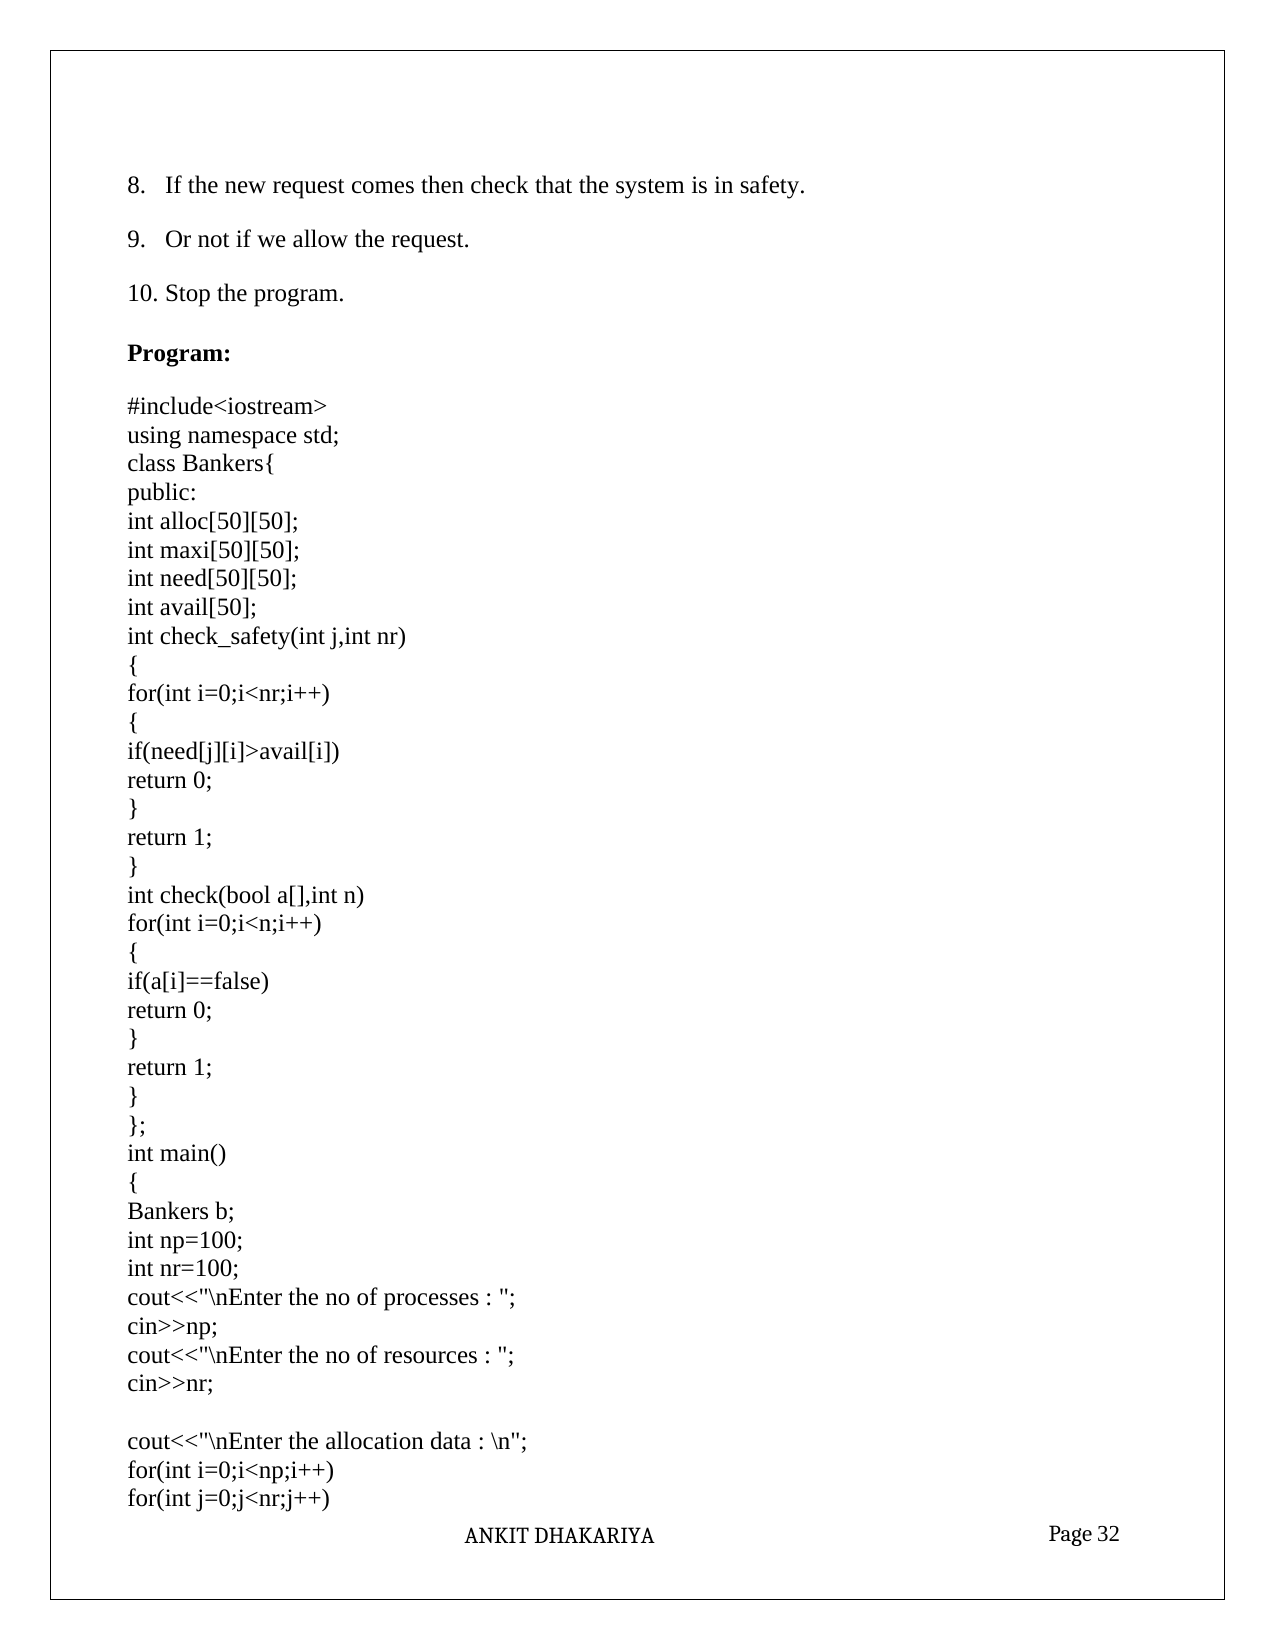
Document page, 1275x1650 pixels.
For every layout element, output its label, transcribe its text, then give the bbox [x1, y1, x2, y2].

subtitle Program: [127, 338, 1154, 367]
text int check_safety(int j,int nr) [127, 621, 1154, 650]
text cin>>np; [127, 1311, 1154, 1340]
text cin>>nr; [127, 1368, 1154, 1397]
list Stop the program. [127, 278, 1154, 306]
text return 0; [127, 995, 1154, 1023]
text Bankers b; [127, 1196, 1154, 1225]
text cout<<"\nEnter the no of processes : "; [127, 1282, 1154, 1311]
text for(int j=0;j<nr;j++) [127, 1483, 1154, 1512]
text using namespace std; [127, 420, 1154, 448]
text int avail[50]; [127, 592, 1154, 621]
text int main() [127, 1138, 1154, 1167]
text cout<<"\nEnter the no of resources : "; [127, 1340, 1154, 1368]
text class Bankers{ [127, 448, 1154, 477]
text if(need[j][i]>avail[i]) [127, 736, 1154, 765]
text { [127, 937, 1154, 966]
text { [127, 1167, 1154, 1196]
text for(int i=0;i<nr;i++) [127, 678, 1154, 707]
text } [127, 1081, 1154, 1110]
text for(int i=0;i<n;i++) [127, 908, 1154, 937]
text int nr=100; [127, 1253, 1154, 1282]
text } [127, 793, 1154, 822]
text for(int i=0;i<np;i++) [127, 1455, 1154, 1483]
text } [127, 1023, 1154, 1052]
text cout<<"\nEnter the allocation data : \n"; [127, 1426, 1154, 1455]
text int alloc[50][50]; [127, 506, 1154, 535]
text int check(bool a[],int n) [127, 880, 1154, 908]
text public: [127, 477, 1154, 506]
text int np=100; [127, 1225, 1154, 1253]
text } [127, 851, 1154, 880]
list If the new request comes then check that the system is in safety. [127, 170, 1154, 199]
text { [127, 707, 1154, 736]
text return 0; [127, 765, 1154, 793]
text int maxi[50][50]; [127, 535, 1154, 563]
text }; [127, 1110, 1154, 1138]
text if(a[i]==false) [127, 966, 1154, 995]
text #include<iostream> [127, 391, 1154, 420]
text { [127, 650, 1154, 678]
text return 1; [127, 1052, 1154, 1081]
list Or not if we allow the request. [127, 224, 1154, 252]
text return 1; [127, 822, 1154, 851]
text int need[50][50]; [127, 563, 1154, 592]
